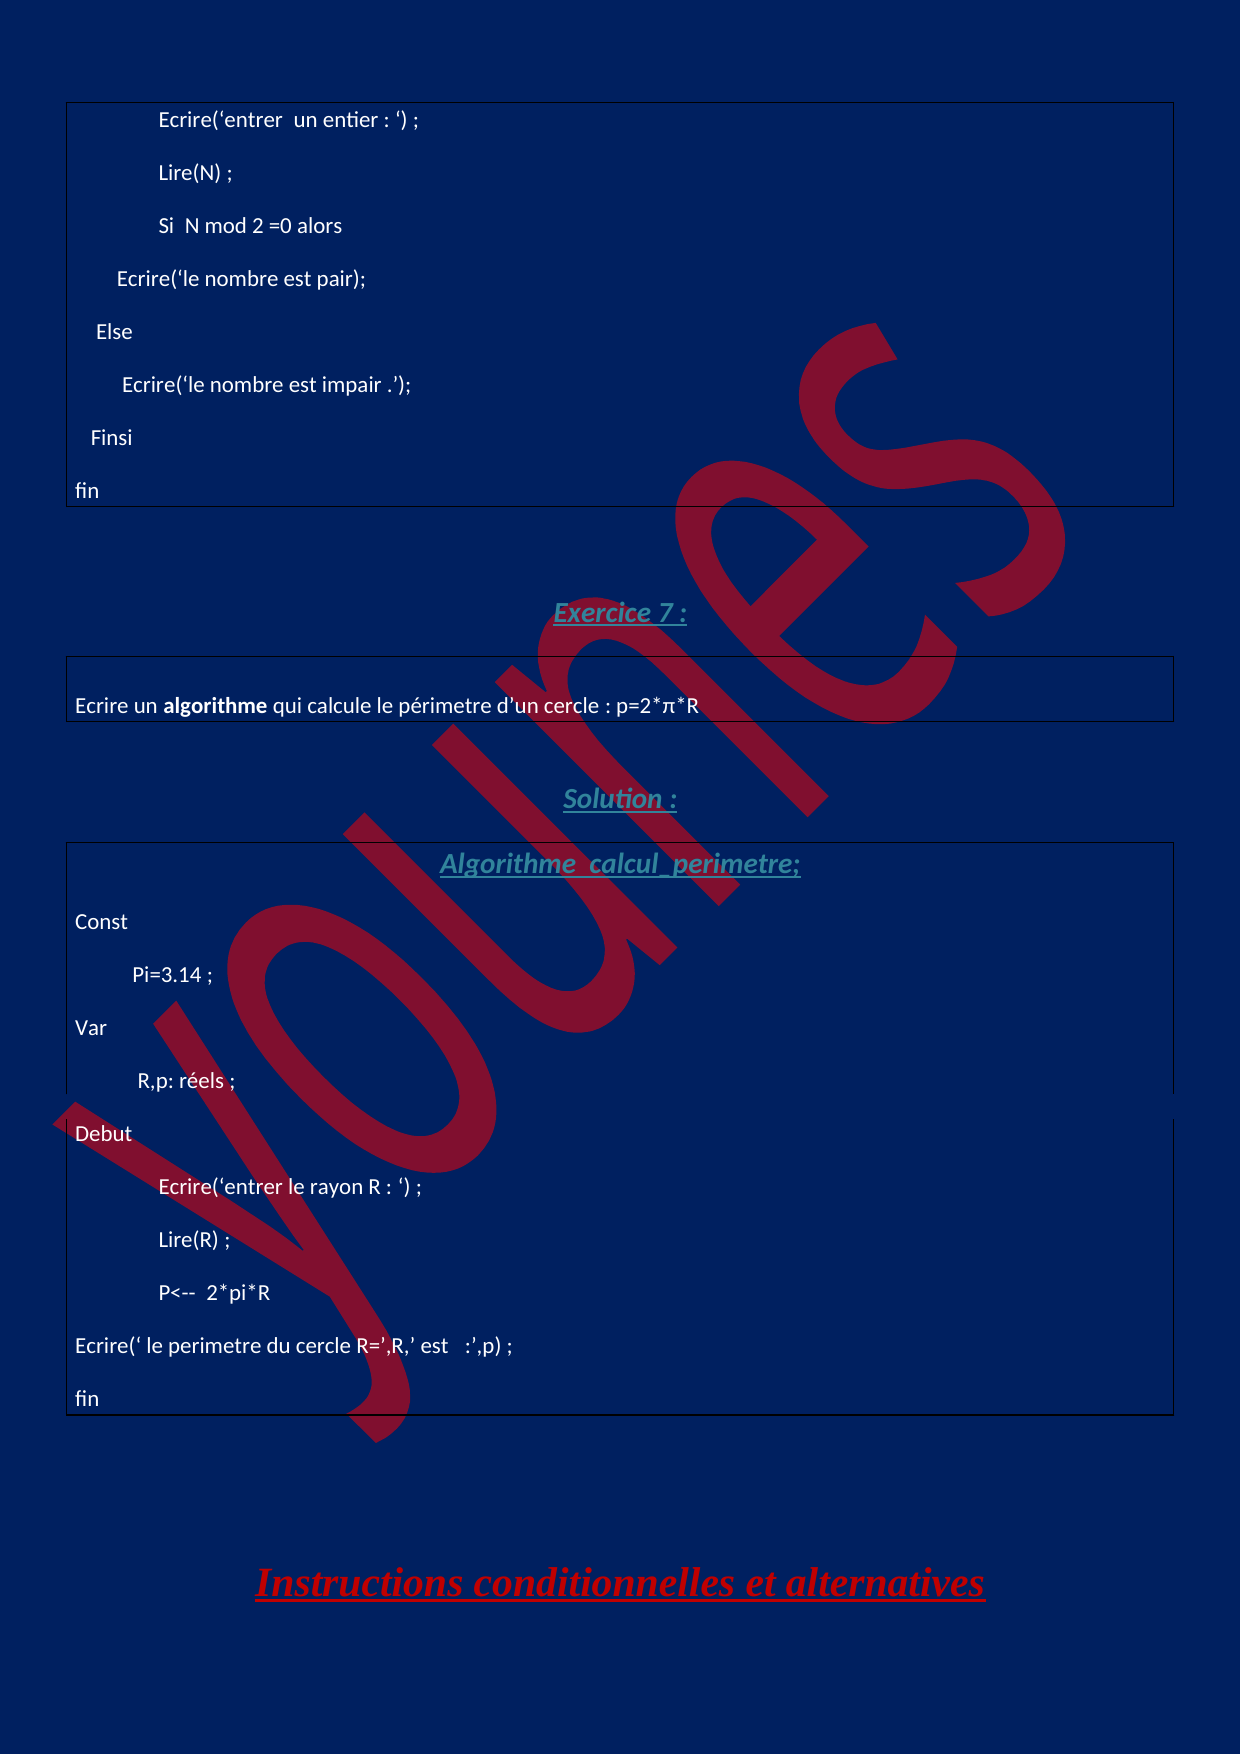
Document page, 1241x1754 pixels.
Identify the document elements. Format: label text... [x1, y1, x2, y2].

text Algorithme calcul_perimetre; [67, 843, 1173, 881]
text Ecrire(‘entrer le rayon R : ‘) ; [67, 1172, 1173, 1200]
text Instructions conditionnelles et alternatives [75, 1558, 1165, 1606]
text Debut [67, 1119, 1173, 1147]
text R,p: réels ; [67, 1063, 1173, 1094]
text Finsi [67, 420, 1173, 451]
text Const [67, 904, 1173, 935]
text Ecrire un algorithme qui calcule le périmetre d’un cercle : p=2*π*R [67, 657, 1173, 721]
text fin [67, 473, 1173, 506]
text Var [67, 1010, 1173, 1041]
text Ecrire(‘le nombre est impair .’); [67, 367, 1173, 398]
text Ecrire(‘entrer un entier : ‘) ; [67, 103, 1173, 133]
text Solution : [75, 747, 1165, 816]
text Lire(R) ; [67, 1225, 1173, 1253]
text P<-- 2*pi*R [67, 1278, 1173, 1306]
text Lire(N) ; [67, 155, 1173, 186]
text fin [67, 1384, 1173, 1414]
text Else [67, 314, 1173, 345]
text Exercice 7 : [75, 594, 1165, 629]
text Ecrire(‘le nombre est pair); [67, 261, 1173, 292]
text Ecrire(‘ le perimetre du cercle R=’,R,’ est :’,p) ; [67, 1331, 1173, 1359]
text Pi=3.14 ; [67, 957, 1173, 988]
text Si N mod 2 =0 alors [67, 208, 1173, 239]
